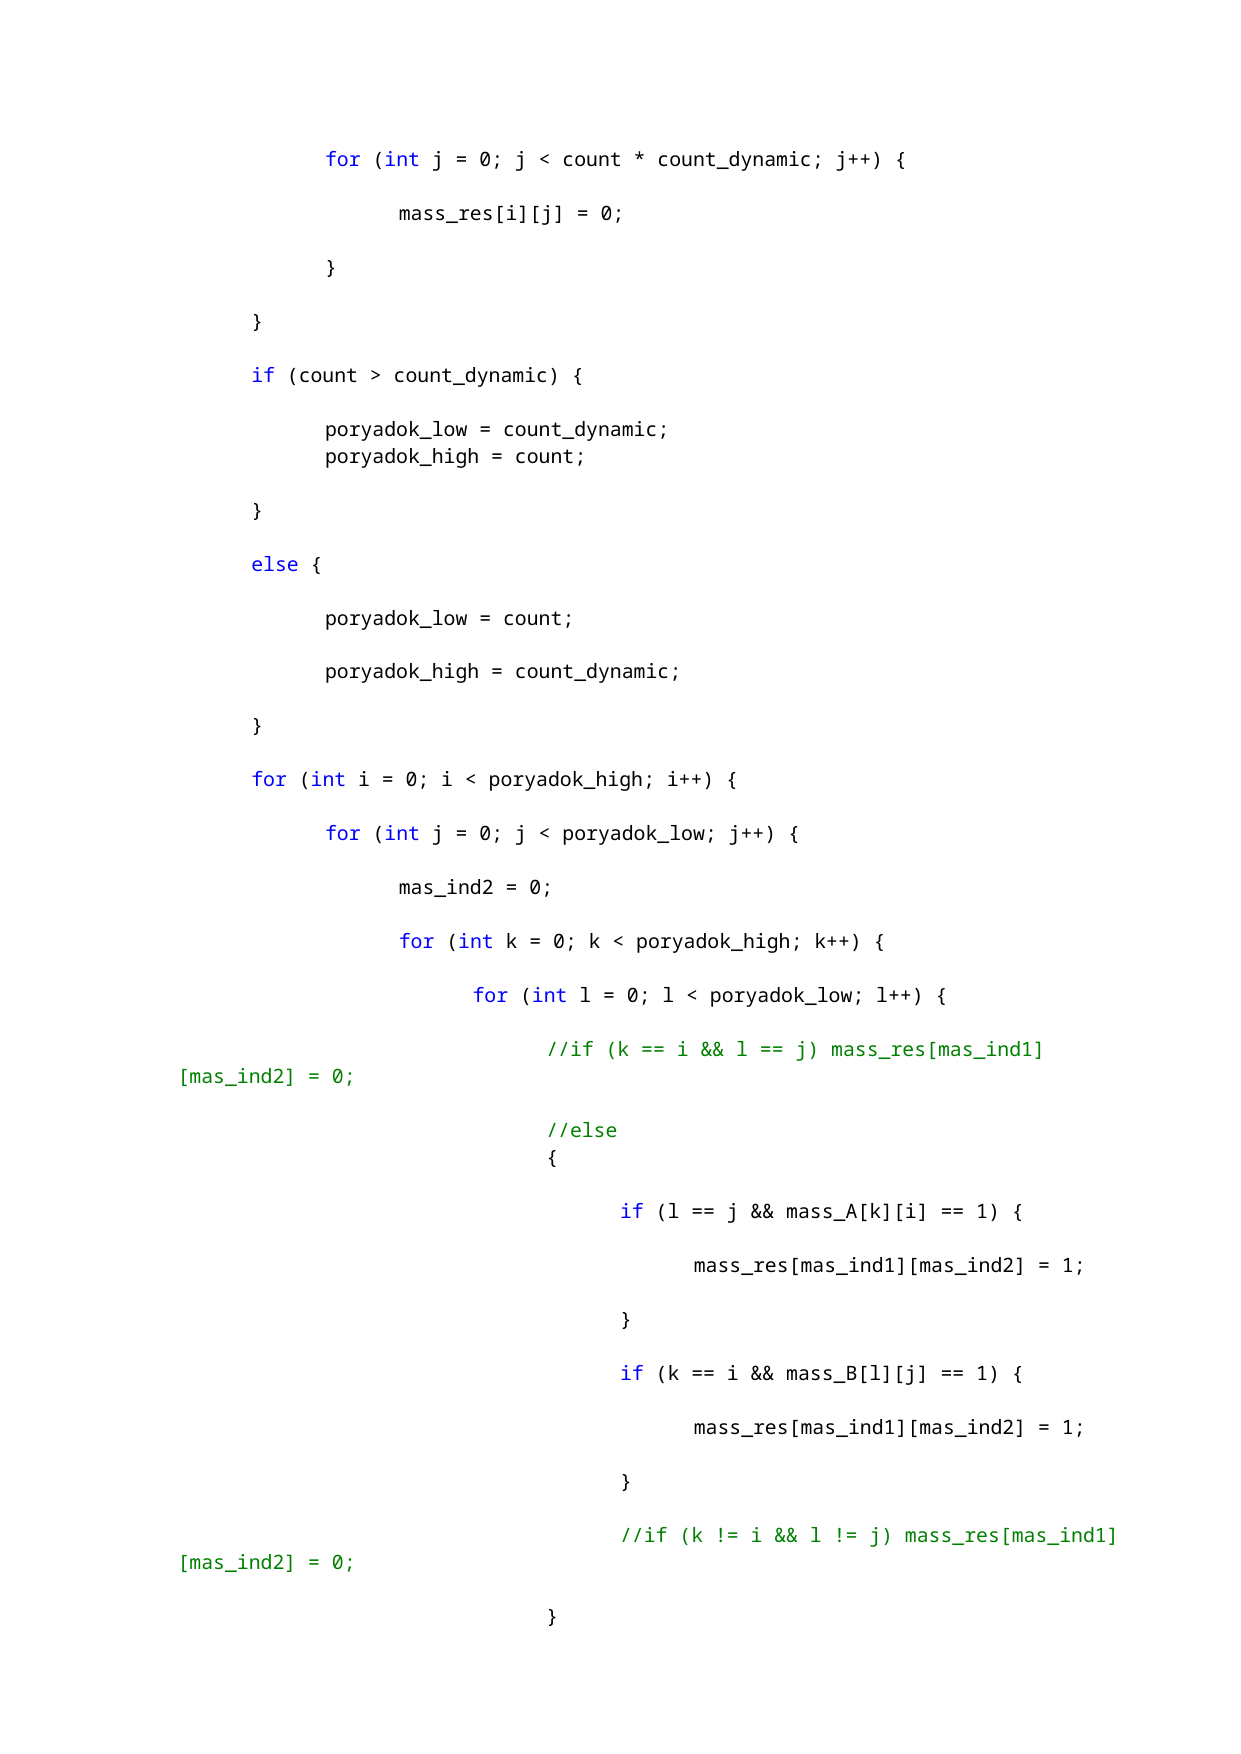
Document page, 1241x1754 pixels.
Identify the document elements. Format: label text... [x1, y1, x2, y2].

text //if (k == i && l == j) mass_res[mas_ind1][mas_ind2] = 0; [177, 1035, 1152, 1089]
text } [177, 307, 1152, 334]
text for (int i = 0; i < poryadok_high; i++) { [177, 766, 1152, 793]
text } [177, 253, 1152, 280]
text poryadok_high = count; [177, 442, 1152, 469]
text { [177, 1143, 1152, 1170]
text //else [177, 1116, 1152, 1143]
text poryadok_high = count_dynamic; [177, 658, 1152, 685]
text else { [177, 550, 1152, 577]
text if (l == j && mass_A[k][i] == 1) { [177, 1197, 1152, 1224]
text if (k == i && mass_B[l][j] == 1) { [177, 1359, 1152, 1386]
text for (int j = 0; j < poryadok_low; j++) { [177, 819, 1152, 847]
text } [177, 1467, 1152, 1494]
text } [177, 1305, 1152, 1332]
text mass_res[mas_ind1][mas_ind2] = 1; [177, 1413, 1152, 1440]
text for (int j = 0; j < count * count_dynamic; j++) { [177, 145, 1152, 172]
text for (int k = 0; k < poryadok_high; k++) { [177, 927, 1152, 954]
text //if (k != i && l != j) mass_res[mas_ind1][mas_ind2] = 0; [177, 1521, 1152, 1575]
text if (count > count_dynamic) { [177, 361, 1152, 388]
text poryadok_low = count_dynamic; [177, 415, 1152, 442]
text } [177, 496, 1152, 523]
text mass_res[i][j] = 0; [177, 199, 1152, 226]
text mas_ind2 = 0; [177, 873, 1152, 901]
text } [177, 712, 1152, 739]
text mass_res[mas_ind1][mas_ind2] = 1; [177, 1251, 1152, 1278]
text } [177, 1602, 1152, 1629]
text for (int l = 0; l < poryadok_low; l++) { [177, 981, 1152, 1008]
text poryadok_low = count; [177, 604, 1152, 631]
